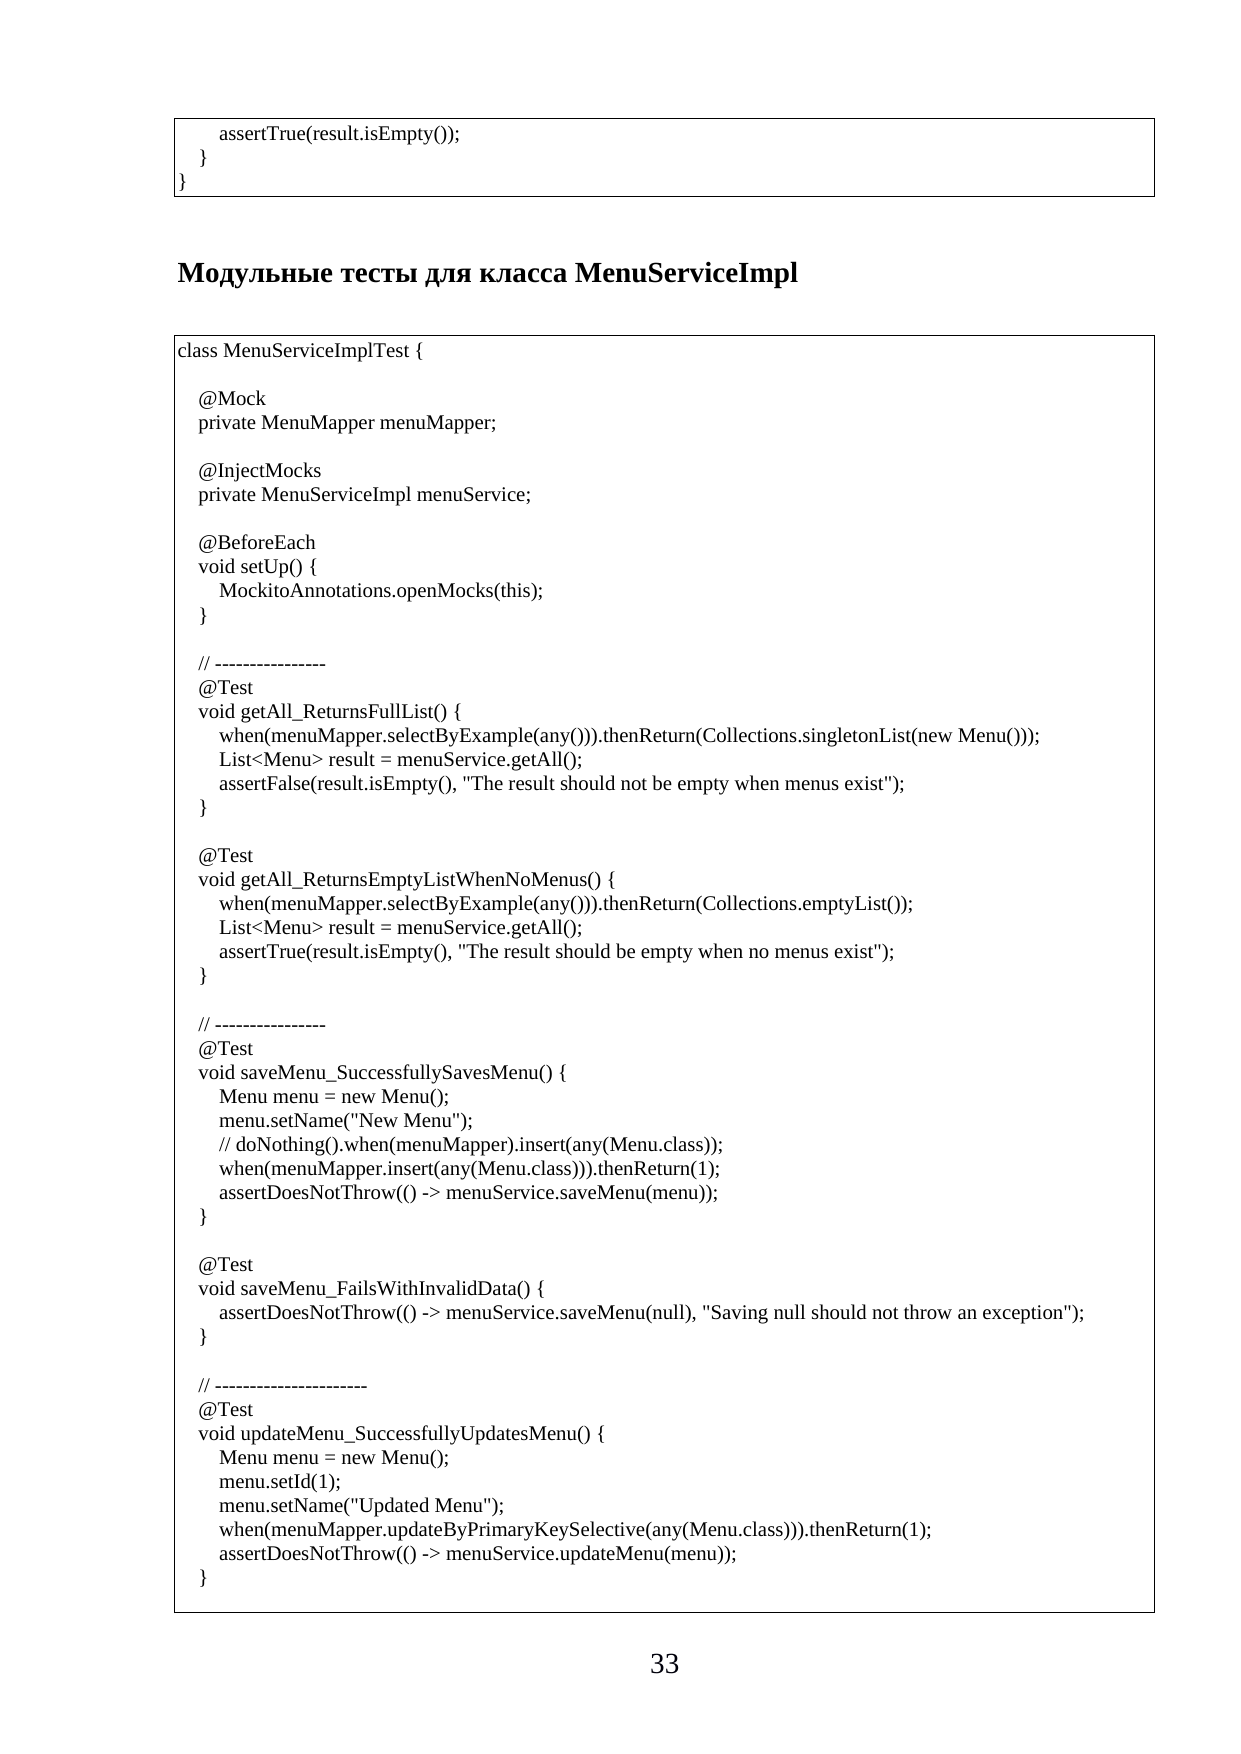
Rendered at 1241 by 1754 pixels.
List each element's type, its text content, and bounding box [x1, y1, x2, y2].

text @InjectMocks [177, 458, 1152, 482]
text @Test [177, 675, 1152, 699]
text class MenuServiceImplTest { [175, 336, 1154, 362]
subtitle Модульные тесты для класса MenuServiceImpl [177, 255, 1152, 289]
text // ---------------- [177, 651, 1152, 675]
text } [177, 1324, 1152, 1348]
text when(menuMapper.insert(any(Menu.class))).thenReturn(1); [177, 1156, 1152, 1180]
text void setUp() { [177, 554, 1152, 578]
text assertDoesNotThrow(() -> menuService.updateMenu(menu)); [177, 1541, 1152, 1565]
text } [177, 963, 1152, 987]
text // doNothing().when(menuMapper).insert(any(Menu.class)); [177, 1132, 1152, 1156]
text @Test [177, 1036, 1152, 1060]
text assertTrue(result.isEmpty(), "The result should be empty when no menus exist"); [177, 939, 1152, 963]
text @BeforeEach [177, 530, 1152, 554]
text when(menuMapper.selectByExample(any())).thenReturn(Collections.singletonList(new Menu())); [177, 723, 1152, 747]
text List<Menu> result = menuService.getAll(); [177, 915, 1152, 939]
text assertDoesNotThrow(() -> menuService.saveMenu(menu)); [177, 1180, 1152, 1204]
text void updateMenu_SuccessfullyUpdatesMenu() { [177, 1421, 1152, 1445]
text menu.setName("New Menu"); [177, 1108, 1152, 1132]
text when(menuMapper.updateByPrimaryKeySelective(any(Menu.class))).thenReturn(1); [177, 1517, 1152, 1541]
text when(menuMapper.selectByExample(any())).thenReturn(Collections.emptyList()); [177, 891, 1152, 915]
text assertDoesNotThrow(() -> menuService.saveMenu(null), "Saving null should not throw an exception"); [177, 1300, 1152, 1324]
text } [177, 1204, 1152, 1228]
text menu.setId(1); [177, 1469, 1152, 1493]
text } [177, 602, 1152, 627]
text Menu menu = new Menu(); [177, 1445, 1152, 1469]
text Menu menu = new Menu(); [177, 1084, 1152, 1108]
text @Test [177, 1397, 1152, 1421]
text private MenuMapper menuMapper; [177, 410, 1152, 434]
text menu.setName("Updated Menu"); [177, 1493, 1152, 1517]
text void getAll_ReturnsFullList() { [177, 699, 1152, 723]
text assertFalse(result.isEmpty(), "The result should not be empty when menus exist"); [177, 771, 1152, 795]
text void saveMenu_SuccessfullySavesMenu() { [177, 1060, 1152, 1084]
text private MenuServiceImpl menuService; [177, 482, 1152, 506]
text @Mock [177, 386, 1152, 410]
text @Test [177, 1252, 1152, 1276]
text } [177, 145, 1152, 166]
text @Test [177, 843, 1152, 867]
text assertTrue(result.isEmpty()); [175, 119, 1154, 145]
text void saveMenu_FailsWithInvalidData() { [177, 1276, 1152, 1300]
text } [177, 1565, 1152, 1589]
text // ---------------------- [177, 1372, 1152, 1397]
text // ---------------- [177, 1012, 1152, 1036]
text List<Menu> result = menuService.getAll(); [177, 747, 1152, 771]
text } [177, 795, 1152, 819]
text MockitoAnnotations.openMocks(this); [177, 578, 1152, 602]
text void getAll_ReturnsEmptyListWhenNoMenus() { [177, 867, 1152, 891]
text } [175, 166, 1154, 196]
